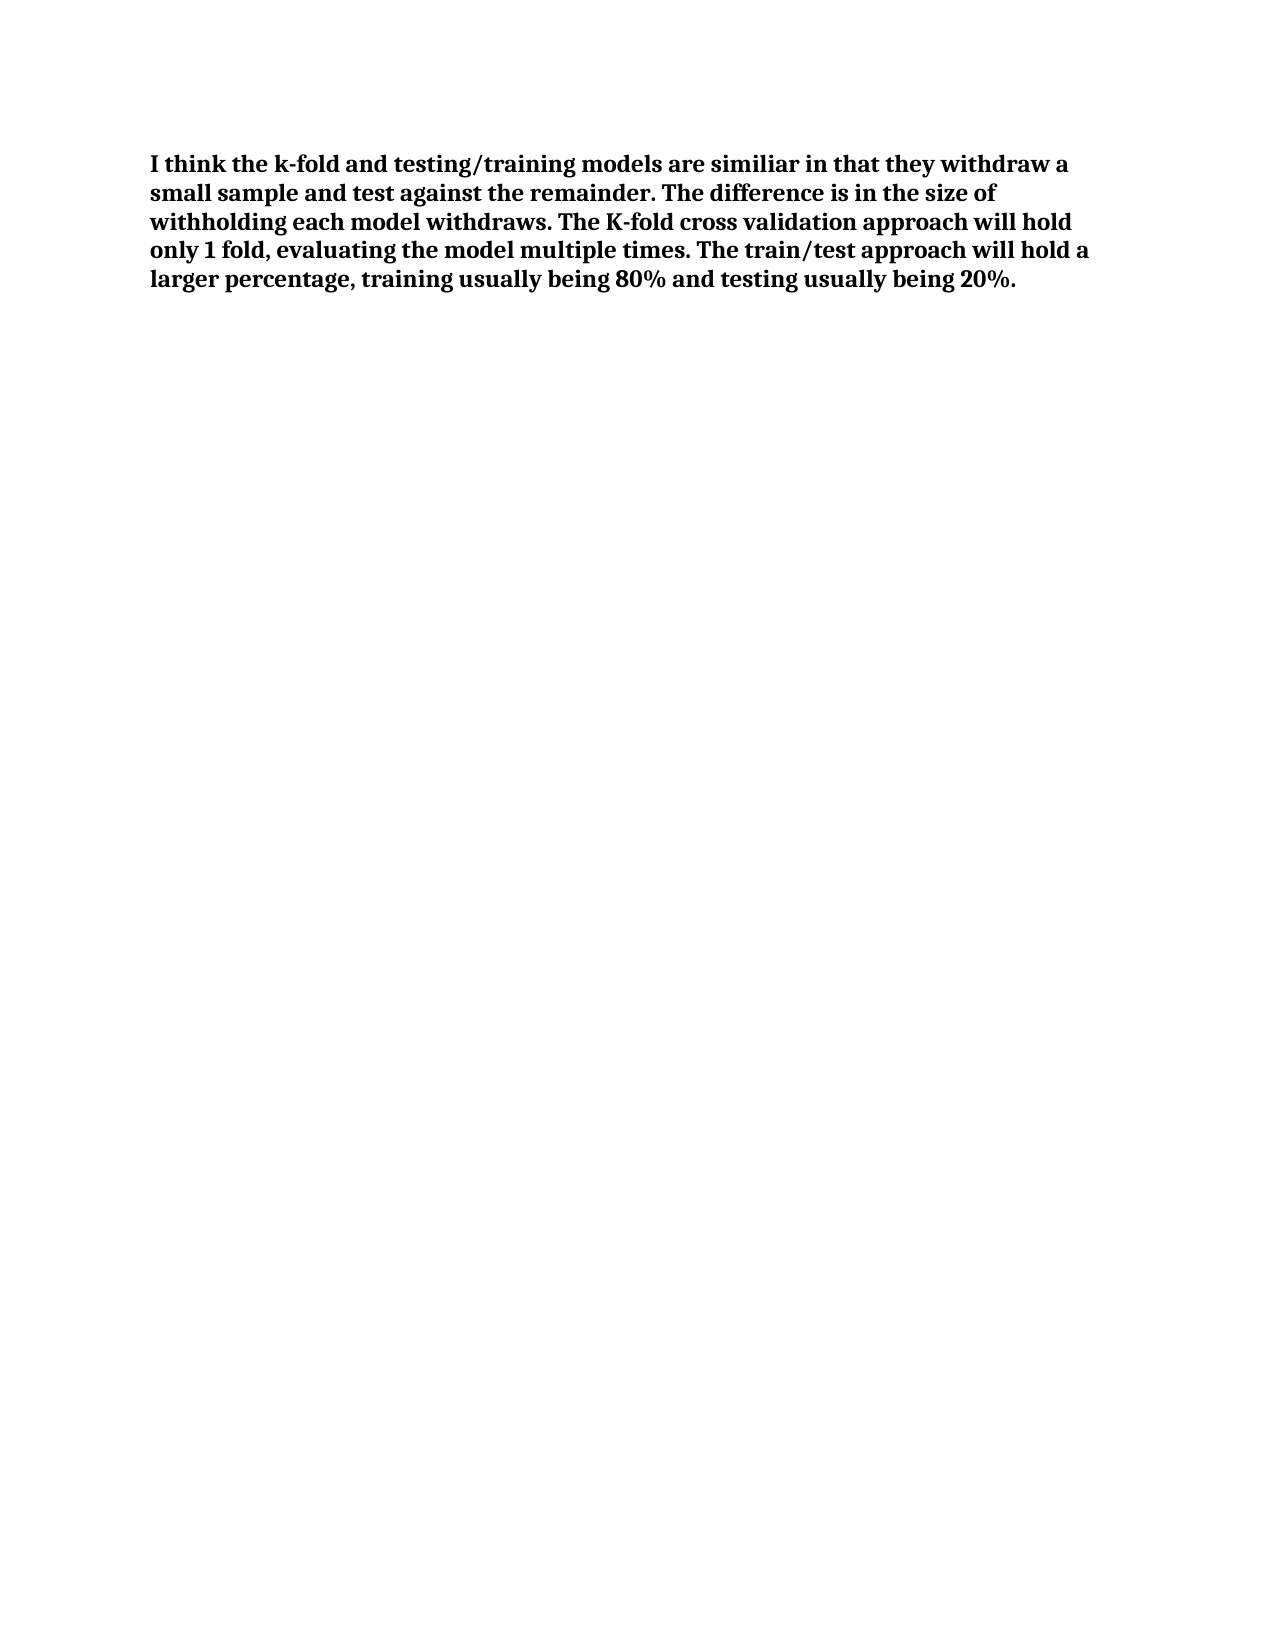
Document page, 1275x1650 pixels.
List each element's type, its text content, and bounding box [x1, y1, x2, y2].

text I think the k-fold and testing/training models are similiar in that they withdraw a small sample and test against the remainder. The difference is in the size of withholding each model withdraws. The K-fold cross validation approach will hold only 1 fold, evaluating the model multiple times. The train/test approach will hold a larger percentage, training usually being 80% and testing usually being 20%. [150, 150, 1125, 294]
